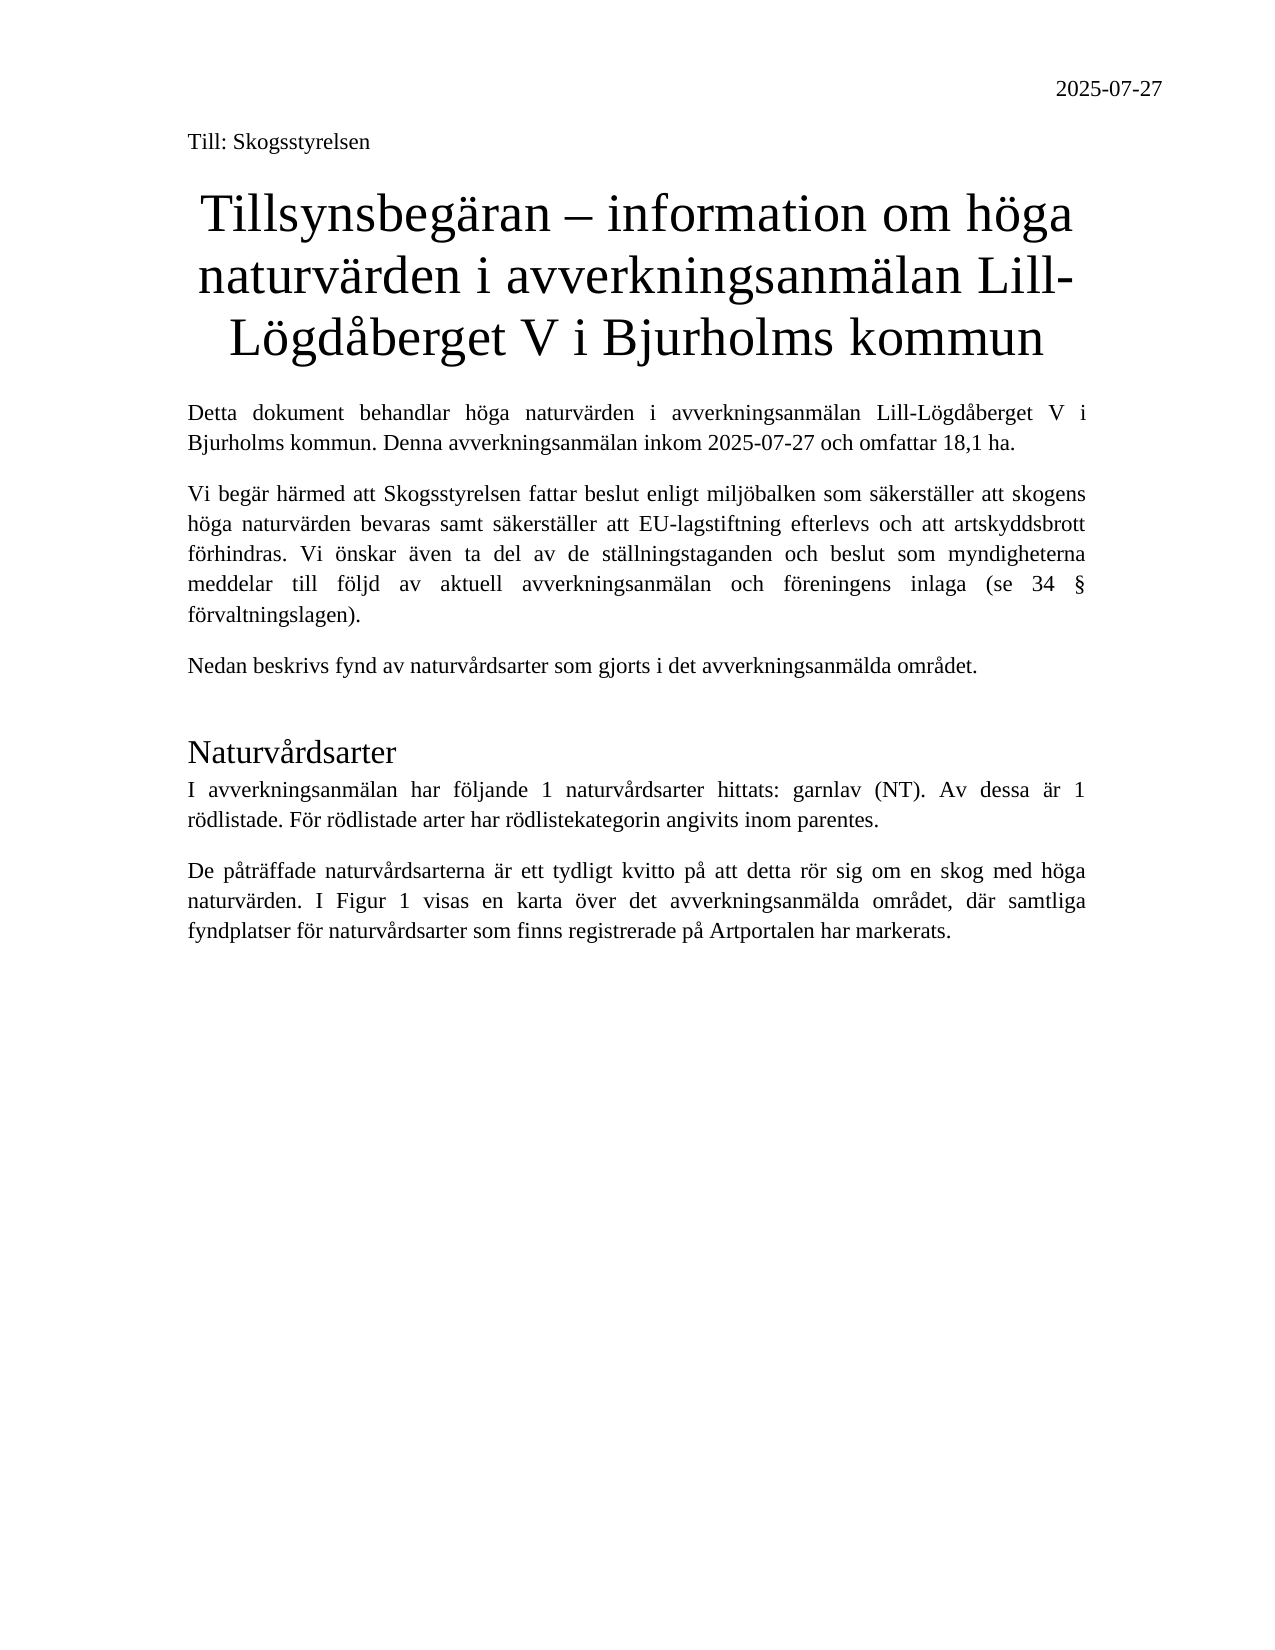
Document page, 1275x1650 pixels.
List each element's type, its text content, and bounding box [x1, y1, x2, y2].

text Vi begär härmed att Skogsstyrelsen fattar beslut enligt miljöbalken som säkerställer att skogens höga naturvärden bevaras samt säkerställer att EU-lagstiftning efterlevs och att artskyddsbrott förhindras. Vi önskar även ta del av de ställningstaganden och beslut som myndigheterna meddelar till följd av aktuell avverkningsanmälan och föreningens inlaga (se 34 § förvaltningslagen). [187, 480, 1087, 627]
text Detta dokument behandlar höga naturvärden i avverkningsanmälan Lill-Lögdåberget V i Bjurholms kommun. Denna avverkningsanmälan inkom 2025-07-27 och omfattar 18,1 ha. [187, 398, 1087, 455]
title Tillsynsbegäran – information om höga naturvärden i avverkningsanmälan Lill-Lögdåberget V i Bjurholms kommun [187, 180, 1087, 367]
text I avverkningsanmälan har följande 1 naturvårdsarter hittats: garnlav (NT). Av dessa är 1 rödlistade. För rödlistade arter har rödlistekategorin angivits inom parentes. [187, 776, 1087, 832]
text Nedan beskrivs fynd av naturvårdsarter som gjorts i det avverkningsanmälda området. [187, 652, 1087, 678]
text De påträffade naturvårdsarterna är ett tydligt kvitto på att detta rör sig om en skog med höga naturvärden. I Figur 1 visas en karta över det avverkningsanmälda området, där samtliga fyndplatser för naturvårdsarter som finns registrerade på Artportalen har markerats. [187, 857, 1087, 944]
subtitle Naturvårdsarter [187, 732, 1087, 770]
